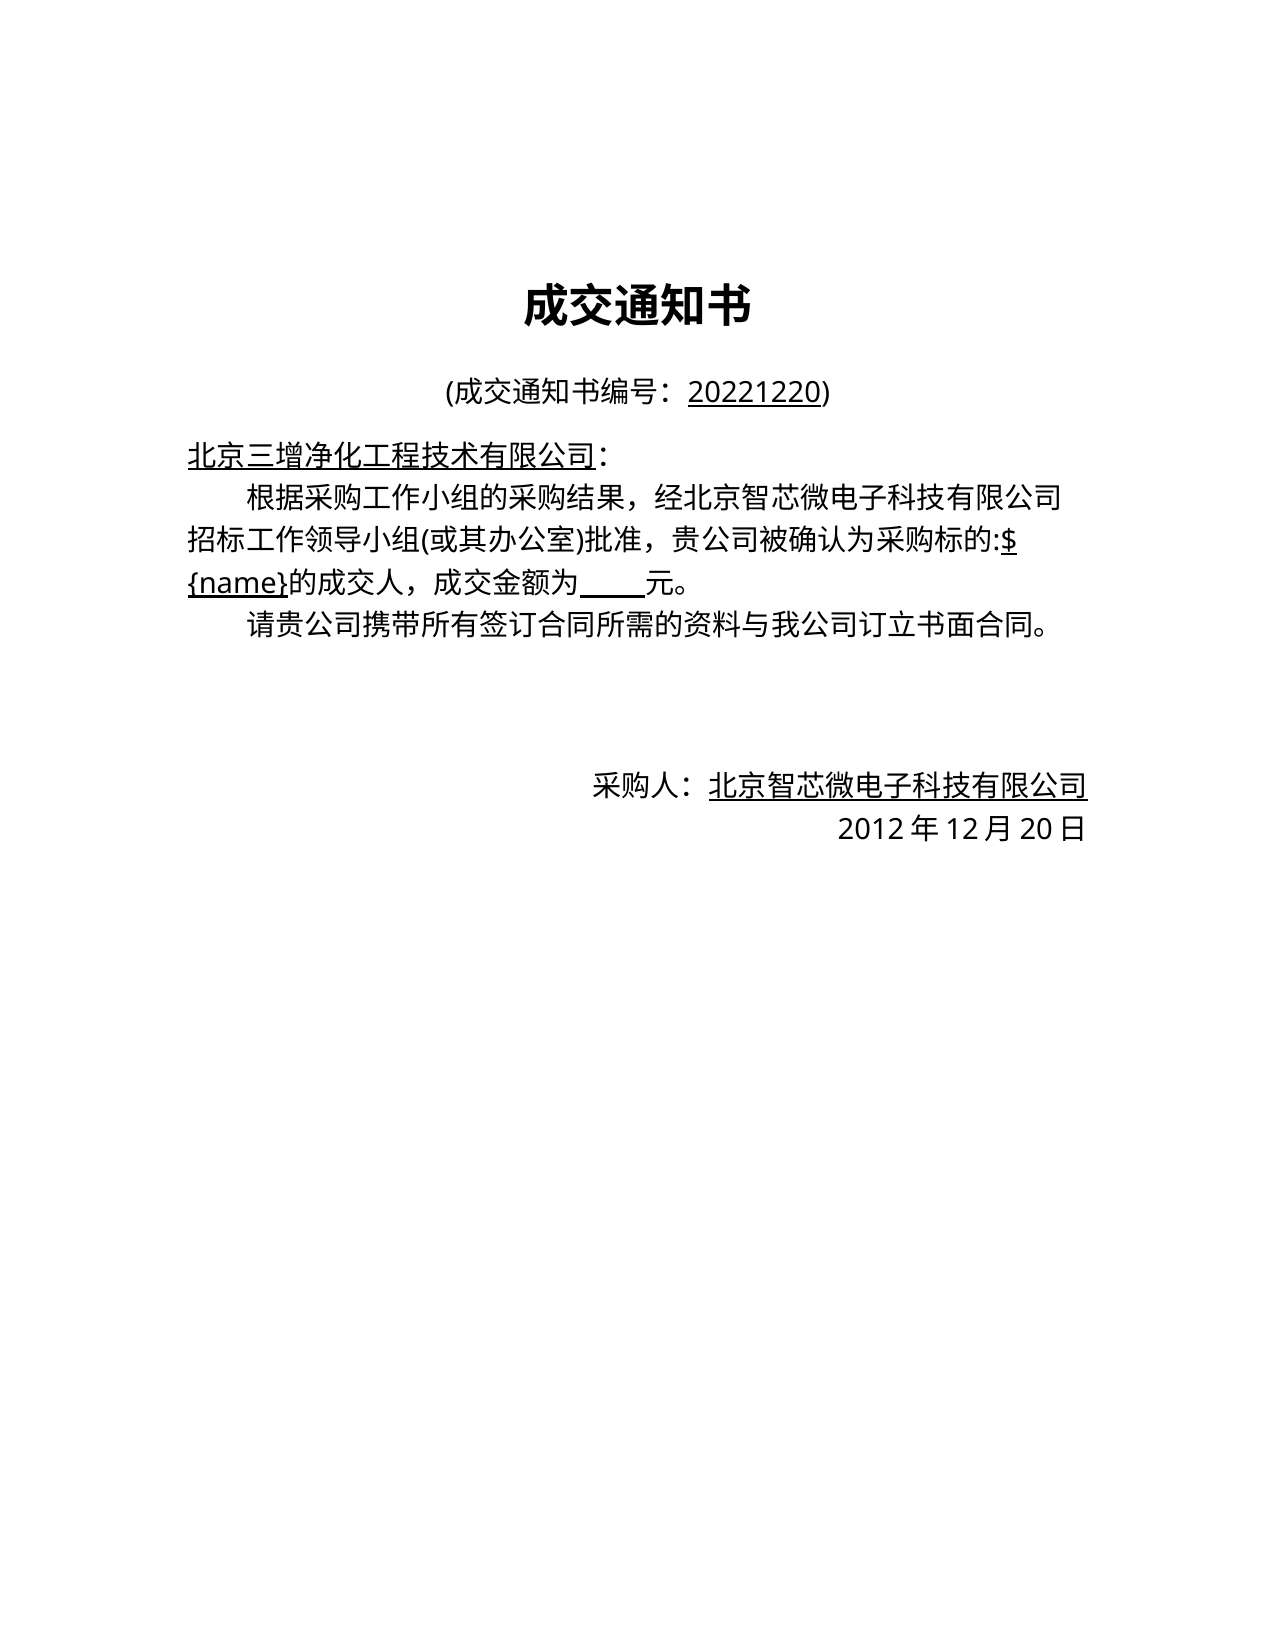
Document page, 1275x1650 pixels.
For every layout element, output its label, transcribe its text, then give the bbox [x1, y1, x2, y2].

text 采购人：北京智芯微电子科技有限公司 [187, 763, 1087, 805]
text 根据采购工作小组的采购结果，经北京智芯微电子科技有限公司招标工作领导小组(或其办公室)批准，贵公司被确认为采购标的:${name}的成交人，成交金额为 元。 [187, 474, 1087, 602]
text (成交通知书编号：20221220) [187, 369, 1087, 411]
text 2012年12月20日 [187, 805, 1087, 848]
text 成交通知书 [187, 269, 1087, 336]
text 请贵公司携带所有签订合同所需的资料与我公司订立书面合同。 [187, 602, 1087, 644]
text 北京三增净化工程技术有限公司： [187, 432, 1087, 474]
